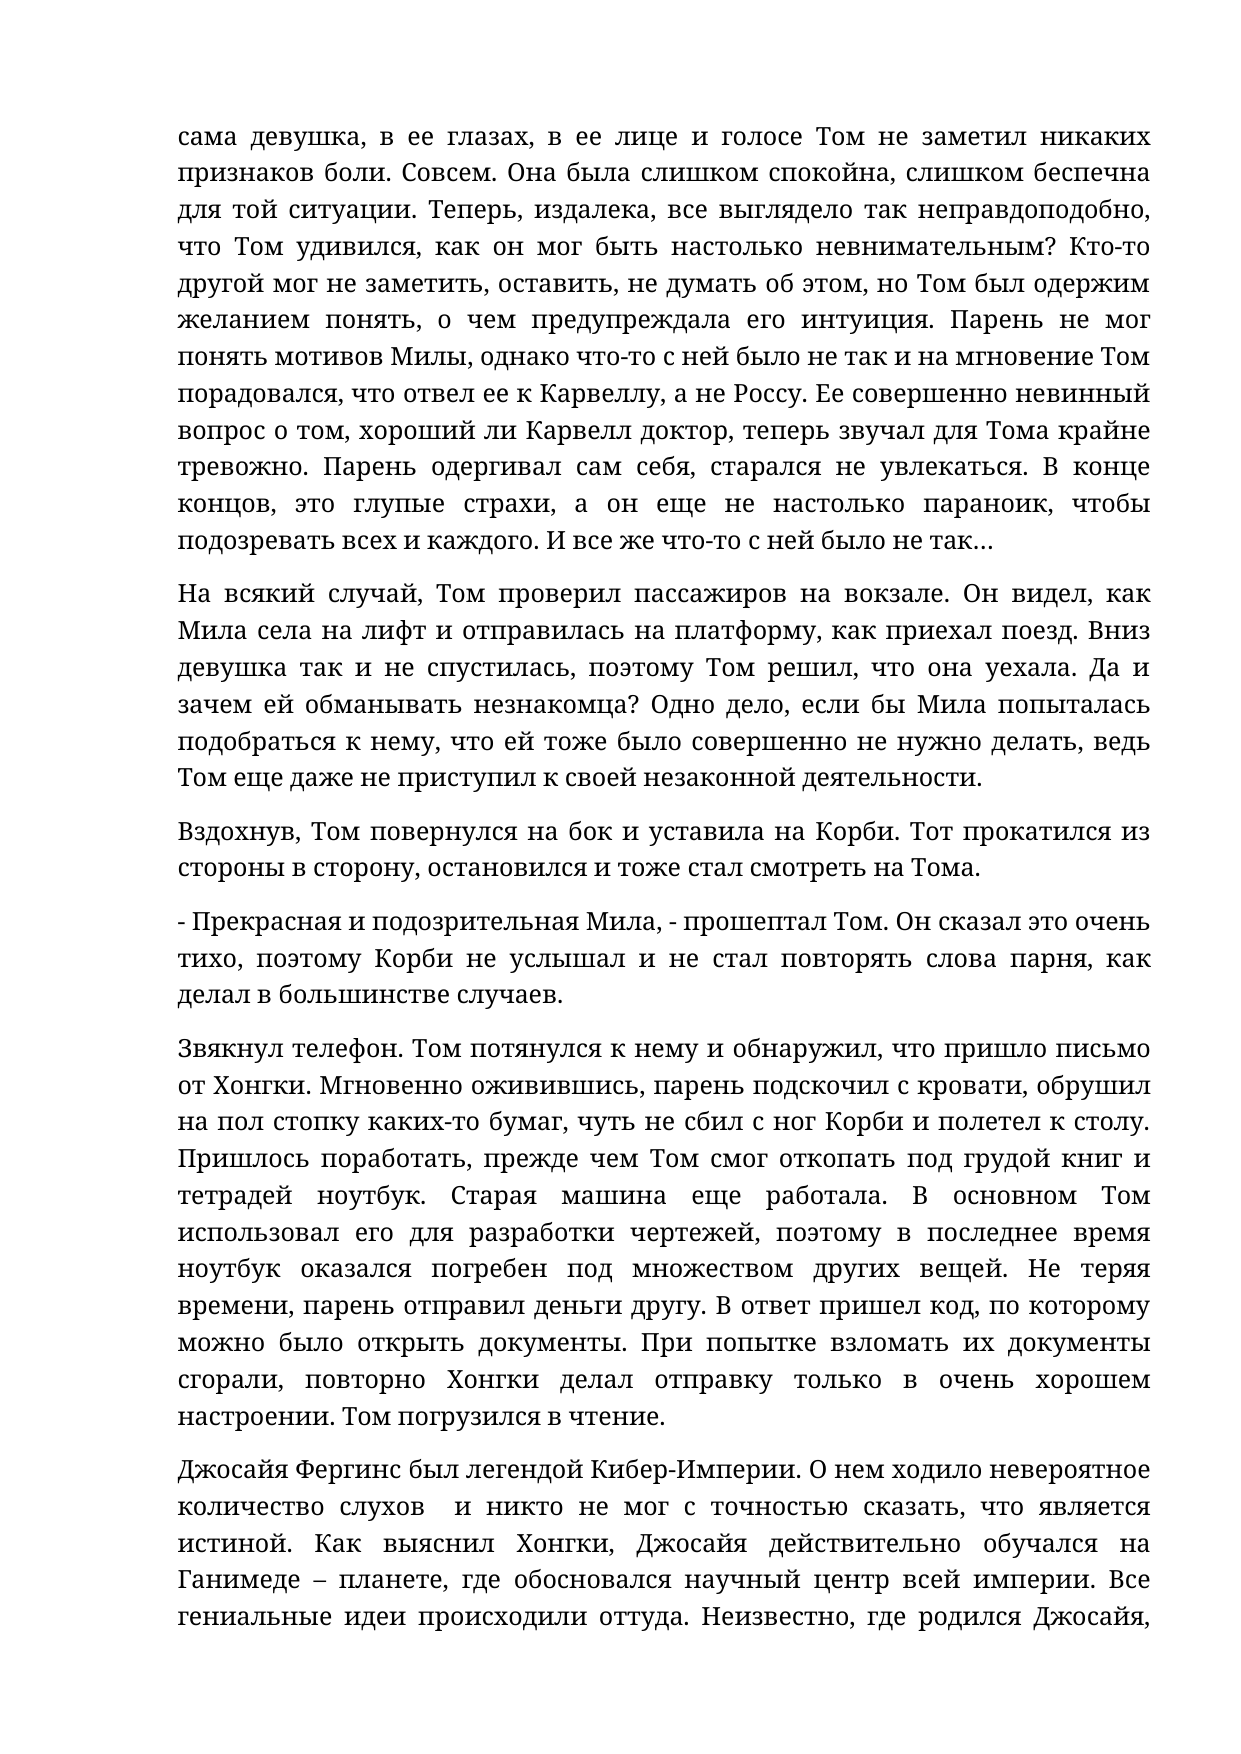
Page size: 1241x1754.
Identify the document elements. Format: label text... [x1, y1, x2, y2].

text Вздохнув, Том повернулся на бок и уставила на Корби. Тот прокатился из стороны в сторону, остановился и тоже стал смотреть на Тома. [177, 813, 1152, 884]
text Звякнул телефон. Том потянулся к нему и обнаружил, что пришло письмо от Хонгки. Мгновенно оживившись, парень подскочил с кровати, обрушил на пол стопку каких-то бумаг, чуть не сбил с ног Корби и полетел к столу. Пришлось поработать, прежде чем Том смог откопать под грудой книг и тетрадей ноутбук. Старая машина еще работала. В основном Том использовал его для разработки чертежей, поэтому в последнее время ноутбук оказался погребен под множеством других вещей. Не теряя времени, парень отправил деньги другу. В ответ пришел код, по которому можно было открыть документы. При попытке взломать их документы сгорали, повторно Хонгки делал отправку только в очень хорошем настроении. Том погрузился в чтение. [177, 1031, 1152, 1432]
text - Прекрасная и подозрительная Мила, - прошептал Том. Он сказал это очень тихо, поэтому Корби не услышал и не стал повторять слова парня, как делал в большинстве случаев. [177, 903, 1152, 1011]
text На всякий случай, Том проверил пассажиров на вокзале. Он видел, как Мила села на лифт и отправилась на платформу, как приехал поезд. Вниз девушка так и не спустилась, поэтому Том решил, что она уехала. Да и зачем ей обманывать незнакомца? Одно дело, если бы Мила попыталась подобраться к нему, что ей тоже было совершенно не нужно делать, ведь Том еще даже не приступил к своей незаконной деятельности. [177, 576, 1152, 794]
